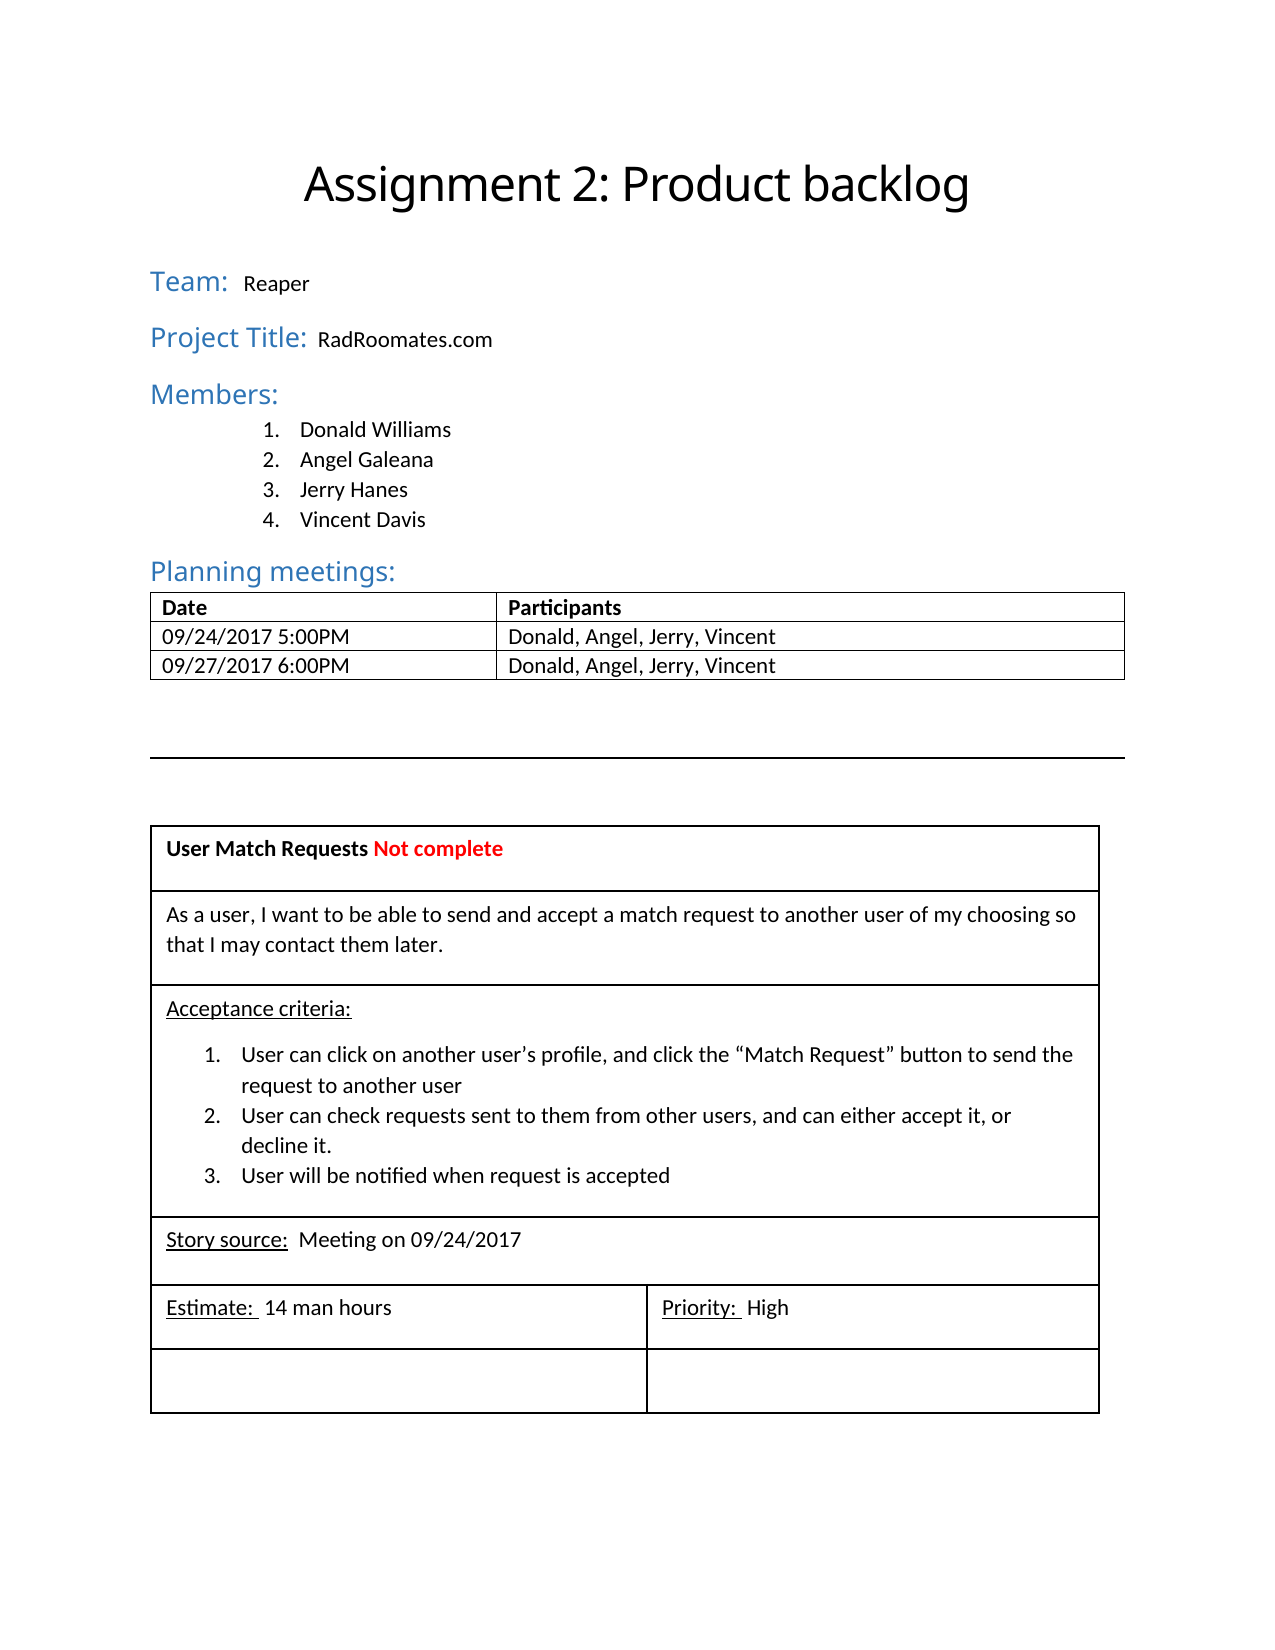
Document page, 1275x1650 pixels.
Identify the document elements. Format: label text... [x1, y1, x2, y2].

text Project Title: RadRoomates.com [150, 319, 1125, 356]
table_cell As a user, I want to be able to send and accept a match request to another user of my choosing so that I may contact them later. [152, 892, 1098, 984]
table_cell Acceptance criteria: User can click on another user’s profile, and click the “Match Request” button to send the request to another user User can check requests sent to them from other users, and can either accept it, or decline it. User will be notified when request is accepted [152, 986, 1098, 1216]
text Team: Reaper [150, 262, 1125, 299]
list Vincent Davis [262, 506, 1125, 533]
list Donald Williams [262, 415, 1125, 443]
table_cell Donald, Angel, Jerry, Vincent [497, 622, 1124, 650]
title Assignment 2: Product backlog [150, 150, 1125, 215]
list Angel Galeana [262, 445, 1125, 473]
table_header User Match Requests Not complete [152, 827, 1098, 890]
subtitle Planning meetings: [150, 552, 1125, 589]
table_cell Priority: High [648, 1286, 1098, 1348]
table_cell [648, 1350, 1098, 1412]
table_header Participants [497, 593, 1124, 621]
table_cell Estimate: 14 man hours [152, 1286, 646, 1348]
table_cell Donald, Angel, Jerry, Vincent [497, 651, 1124, 679]
table_cell Story source: Meeting on 09/24/2017 [152, 1218, 1098, 1284]
table_cell [152, 1350, 646, 1412]
subtitle Members: [150, 375, 1125, 412]
table_header Date [151, 593, 496, 621]
list Jerry Hanes [262, 475, 1125, 503]
table_cell 09/24/2017 5:00PM [151, 622, 496, 650]
table_cell 09/27/2017 6:00PM [151, 651, 496, 679]
